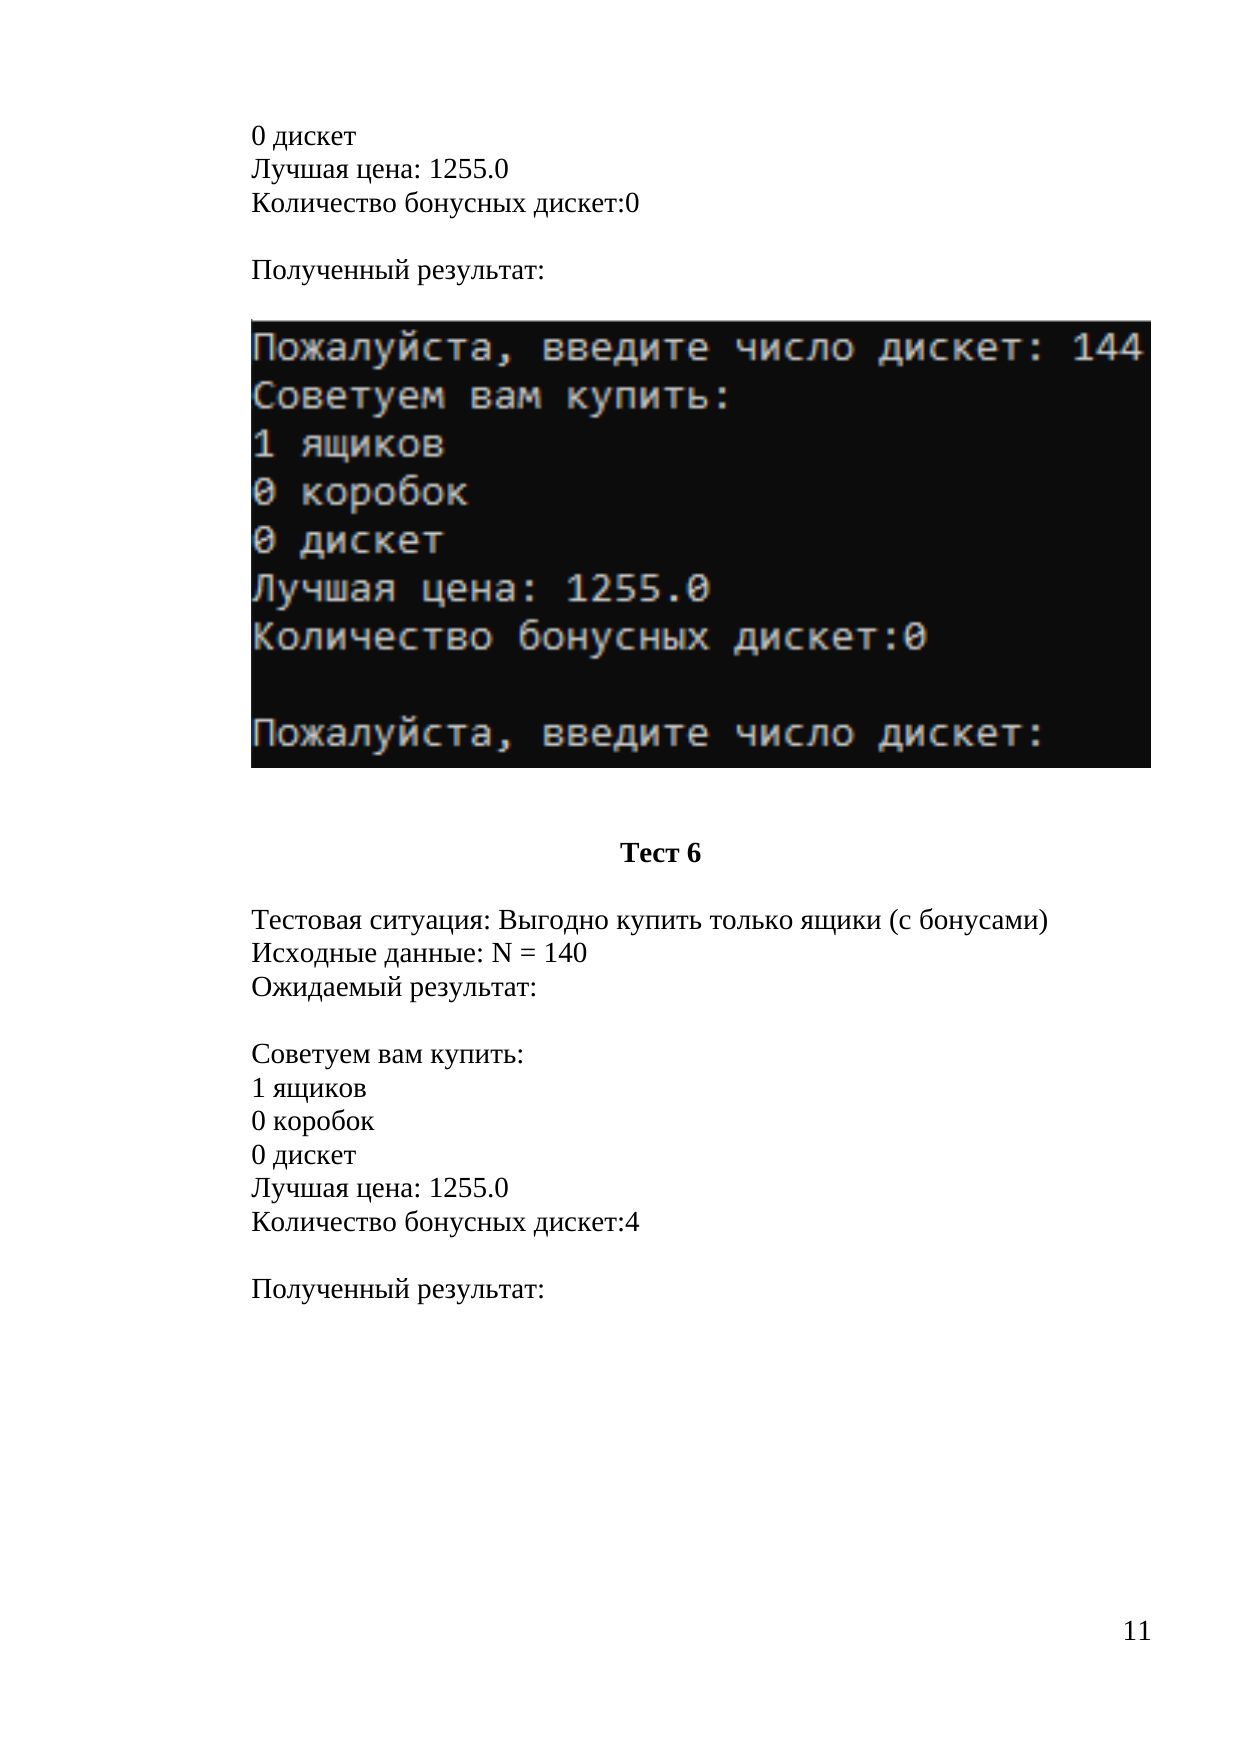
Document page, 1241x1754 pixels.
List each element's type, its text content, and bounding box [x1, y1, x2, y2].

text 1 ящиков [177, 1070, 1152, 1103]
text 0 дискет [177, 1137, 1152, 1170]
text Количество бонусных дискет:4 [177, 1204, 1152, 1237]
text Полученный результат: [177, 1271, 1152, 1304]
text 0 дискет [177, 118, 1152, 152]
text Ожидаемый результат: [177, 969, 1152, 1003]
text Тест 6 [546, 835, 1152, 868]
text 0 коробок [177, 1103, 1152, 1137]
text Количество бонусных дискет:0 [177, 185, 1152, 219]
text Советуем вам купить: [177, 1036, 1152, 1070]
text Лучшая цена: 1255.0 [177, 1170, 1152, 1204]
picture [251, 319, 1151, 768]
text Тестовая ситуация: Выгодно купить только ящики (с бонусами) [251, 902, 1152, 936]
text Полученный результат: [177, 252, 1152, 286]
text Исходные данные: N = 140 [251, 936, 1152, 969]
text Лучшая цена: 1255.0 [177, 152, 1152, 185]
